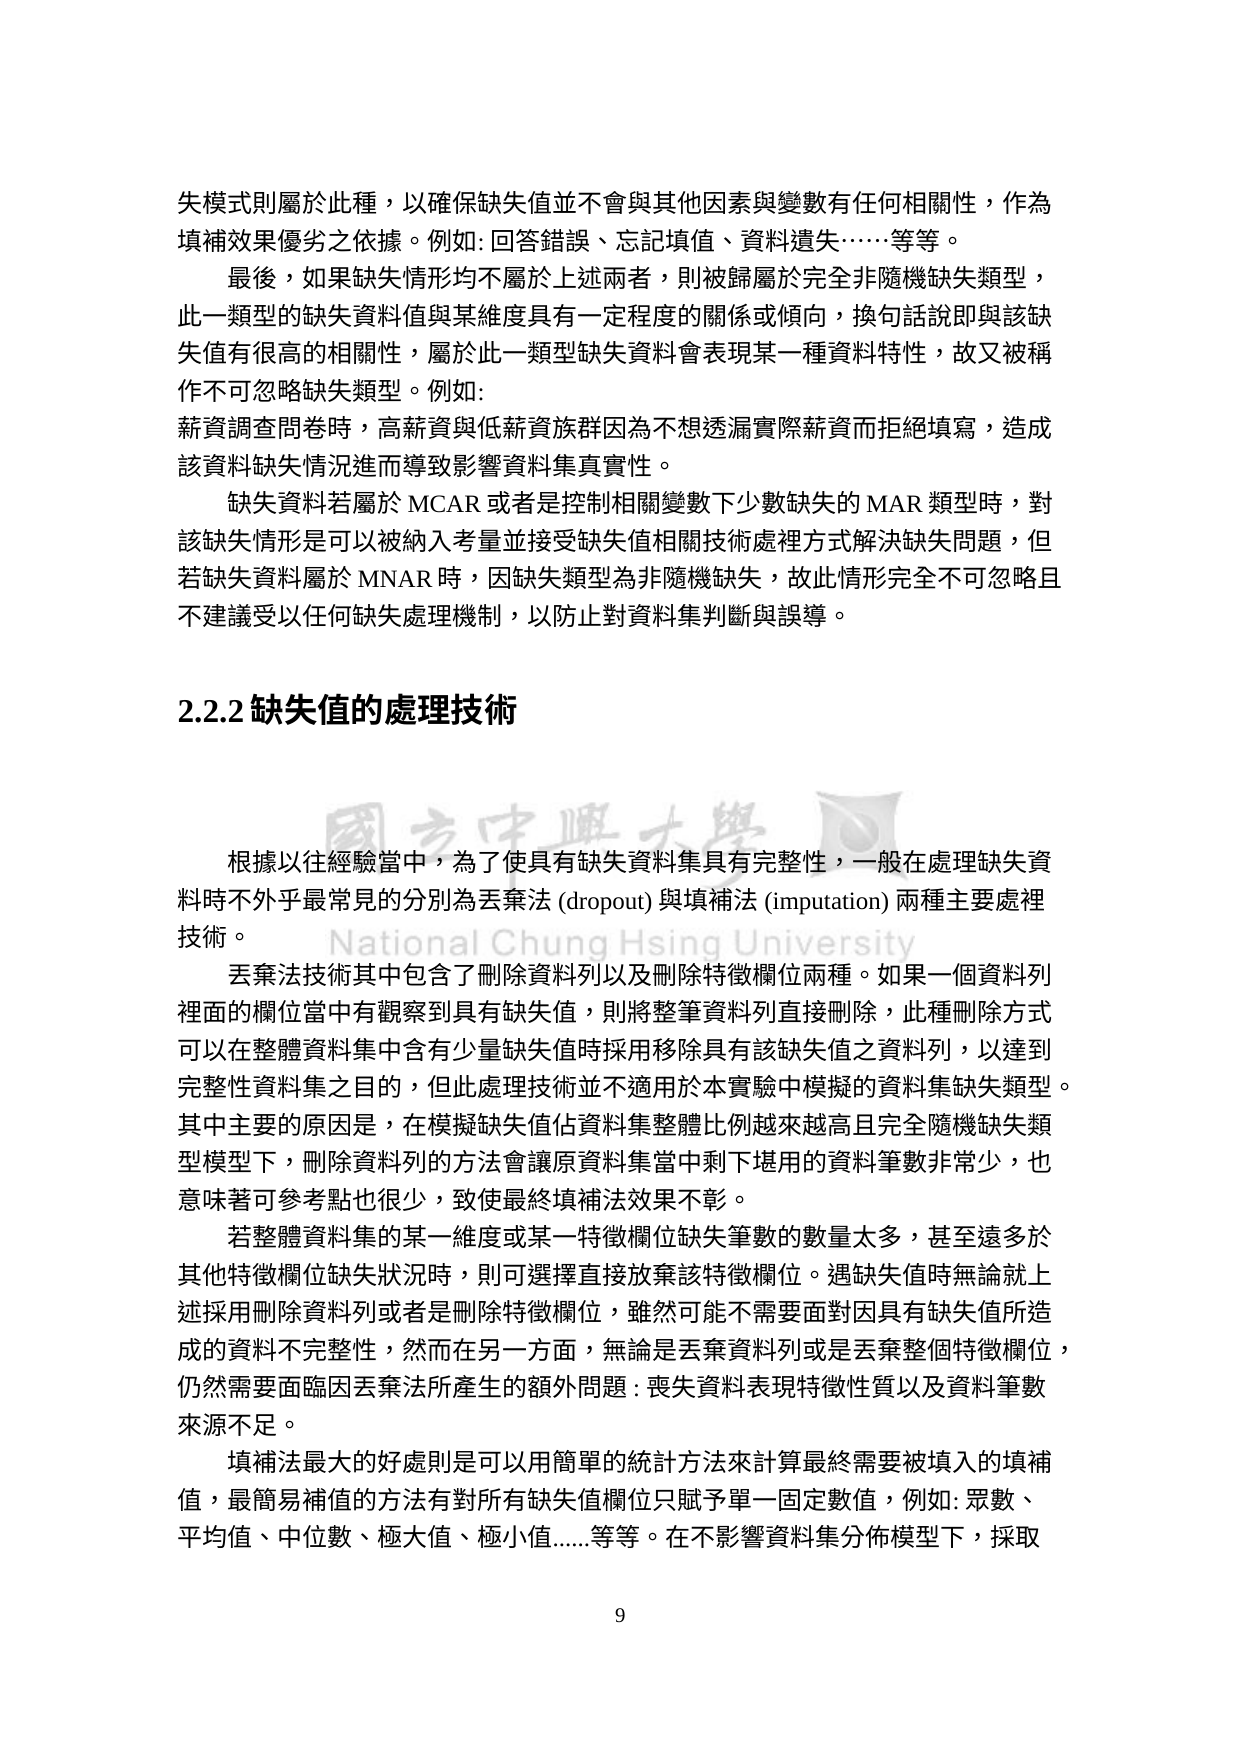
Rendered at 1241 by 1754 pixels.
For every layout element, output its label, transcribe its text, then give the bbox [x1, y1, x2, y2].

text 薪資調查問卷時，高薪資與低薪資族群因為不想透漏實際薪資而拒絕填寫，造成該資料缺失情況進而導致影響資料集真實性。 [177, 408, 1063, 483]
text 缺失資料若屬於MCAR或者是控制相關變數下少數缺失的MAR類型時，對該缺失情形是可以被納入考量並接受缺失值相關技術處裡方式解決缺失問題，但若缺失資料屬於MNAR時，因缺失類型為非隨機缺失，故此情形完全不可忽略且不建議受以任何缺失處理機制，以防止對資料集判斷與誤導。 [177, 483, 1063, 633]
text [177, 1442, 1063, 1555]
text 最後，如果缺失情形均不屬於上述兩者，則被歸屬於完全非隨機缺失類型，此一類型的缺失資料值與某維度具有一定程度的關係或傾向，換句話說即與該缺失值有很高的相關性，屬於此一類型缺失資料會表現某一種資料特性，故又被稱作不可忽略缺失類型。例如: [177, 258, 1063, 408]
text 根據以往經驗當中，為了使具有缺失資料集具有完整性，一般在處理缺失資料時不外乎最常見的分別為丟棄法 (dropout) 與填補法 (imputation) 兩種主要處裡技術。 [177, 842, 1063, 955]
text 若整體資料集的某一維度或某一特徵欄位缺失筆數的數量太多，甚至遠多於其他特徵欄位缺失狀況時，則可選擇直接放棄該特徵欄位。遇缺失值時無論就上述採用刪除資料列或者是刪除特徵欄位，雖然可能不需要面對因具有缺失值所造成的資料不完整性，然而在另一方面，無論是丟棄資料列或是丟棄整個特徵欄位，仍然需要面臨因丟棄法所產生的額外問題 : 喪失資料表現特徵性質以及資料筆數來源不足。 [177, 1217, 1063, 1442]
subtitle 2.2.2缺失值的處理技術 [177, 671, 1063, 746]
picture [325, 790, 915, 842]
text 丟棄法技術其中包含了刪除資料列以及刪除特徵欄位兩種。如果一個資料列裡面的欄位當中有觀察到具有缺失值，則將整筆資料列直接刪除，此種刪除方式可以在整體資料集中含有少量缺失值時採用移除具有該缺失值之資料列，以達到完整性資料集之目的，但此處理技術並不適用於本實驗中模擬的資料集缺失類型。其中主要的原因是，在模擬缺失值佔資料集整體比例越來越高且完全隨機缺失類型模型下，刪除資料列的方法會讓原資料集當中剩下堪用的資料筆數非常少，也意味著可參考點也很少，致使最終填補法效果不彰。 [177, 955, 1063, 1217]
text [177, 183, 1063, 258]
